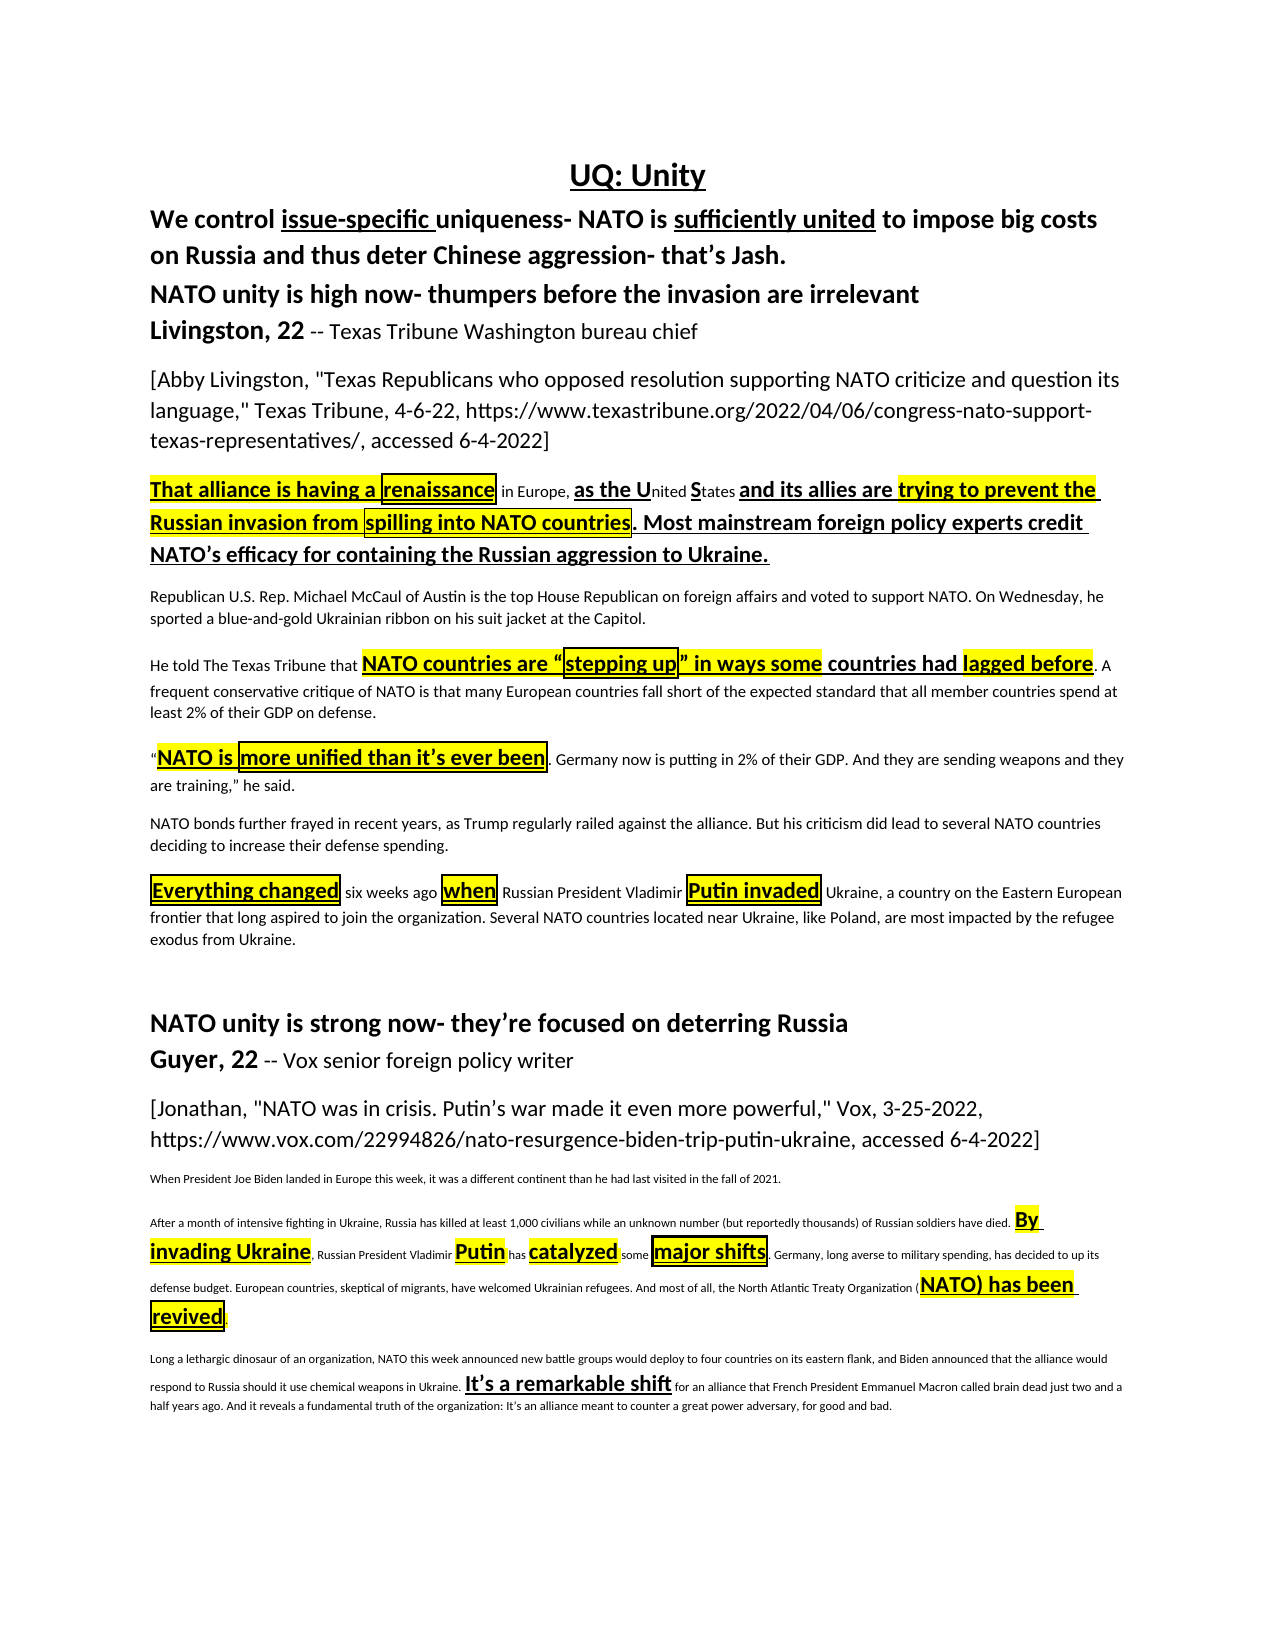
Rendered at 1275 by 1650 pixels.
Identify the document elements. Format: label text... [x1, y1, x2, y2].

text [Jonathan, "NATO was in crisis. Putin’s war made it even more powerful," Vox, 3-25-2022, https://www.vox.com/22994826/nato-resurgence-biden-trip-putin-ukraine, accessed 6-4-2022] [150, 1094, 1125, 1153]
subtitle UQ: Unity [150, 154, 1125, 195]
text [Abby Livingston, "Texas Republicans who opposed resolution supporting NATO criticize and question its language," Texas Tribune, 4-6-22, https://www.texastribune.org/2022/04/06/congress-nato-support-texas-representatives/, accessed 6-4-2022] [150, 366, 1125, 454]
text NATO bonds further frayed in recent years, as Trump regularly railed against the alliance. But his criticism did lead to several NATO countries deciding to increase their defense spending. [150, 813, 1125, 856]
text Everything changed six weeks ago when Russian President Vladimir Putin invaded Ukraine, a country on the Eastern European frontier that long aspired to join the organization. Several NATO countries located near Ukraine, like Poland, are most impacted by the refugee exodus from Ukraine. [150, 874, 1125, 950]
text “NATO is more unified than it’s ever been. Germany now is putting in 2% of their GDP. And they are sending weapons and they are training,” he said. [150, 741, 1125, 795]
text Long a lethargic dinosaur of an organization, NATO this week announced new battle groups would deploy to four countries on its eastern flank, and Biden announced that the alliance would respond to Russia should it use chemical weapons in Ukraine. It’s a remarkable shift for an alliance that French President Emmanuel Macron called brain dead just two and a half years ago. And it reveals a fundamental truth of the organization: It’s an alliance meant to counter a great power adversary, for good and bad. [150, 1352, 1125, 1413]
text Guyer, 22 -- Vox senior foreign policy writer [150, 1042, 1125, 1075]
text When President Joe Biden landed in Europe this week, it was a different continent than he had last visited in the fall of 2021. [150, 1172, 1125, 1187]
subtitle NATO unity is high now- thumpers before the invasion are irrelevant [150, 278, 1125, 311]
text Republican U.S. Rep. Michael McCaul of Austin is the top House Republican on foreign affairs and voted to support NATO. On Wednesday, he sported a blue-and-gold Ukrainian ribbon on his suit jacket at the Capitol. [150, 587, 1125, 629]
text After a month of intensive fighting in Ukraine, Russia has killed at least 1,000 civilians while an unknown number (but reportedly thousands) of Russian soldiers have died. By invading Ukraine, Russian President Vladimir Putin has catalyzed some major shifts. Germany, long averse to military spending, has decided to up its defense budget. European countries, skeptical of migrants, have welcomed Ukrainian refugees. And most of all, the North Atlantic Treaty Organization (NATO) has been revived. [150, 1205, 1125, 1332]
text That alliance is having a renaissance in Europe, as the United States and its allies are trying to prevent the Russian invasion from spilling into NATO countries. Most mainstream foreign policy experts credit NATO’s efficacy for containing the Russian aggression to Ukraine. [150, 473, 1125, 568]
subtitle We control issue-specific uniqueness- NATO is sufficiently united to impose big costs on Russia and thus deter Chinese aggression- that’s Jash. [150, 202, 1125, 271]
subtitle NATO unity is strong now- they’re focused on deterring Russia [150, 1007, 1125, 1040]
text He told The Texas Tribune that NATO countries are “stepping up” in ways some countries had lagged before. A frequent conservative critique of NATO is that many European countries fall short of the expected standard that all member countries spend at least 2% of their GDP on defense. [150, 647, 1125, 723]
text Livingston, 22 -- Texas Tribune Washington bureau chief [150, 313, 1125, 346]
